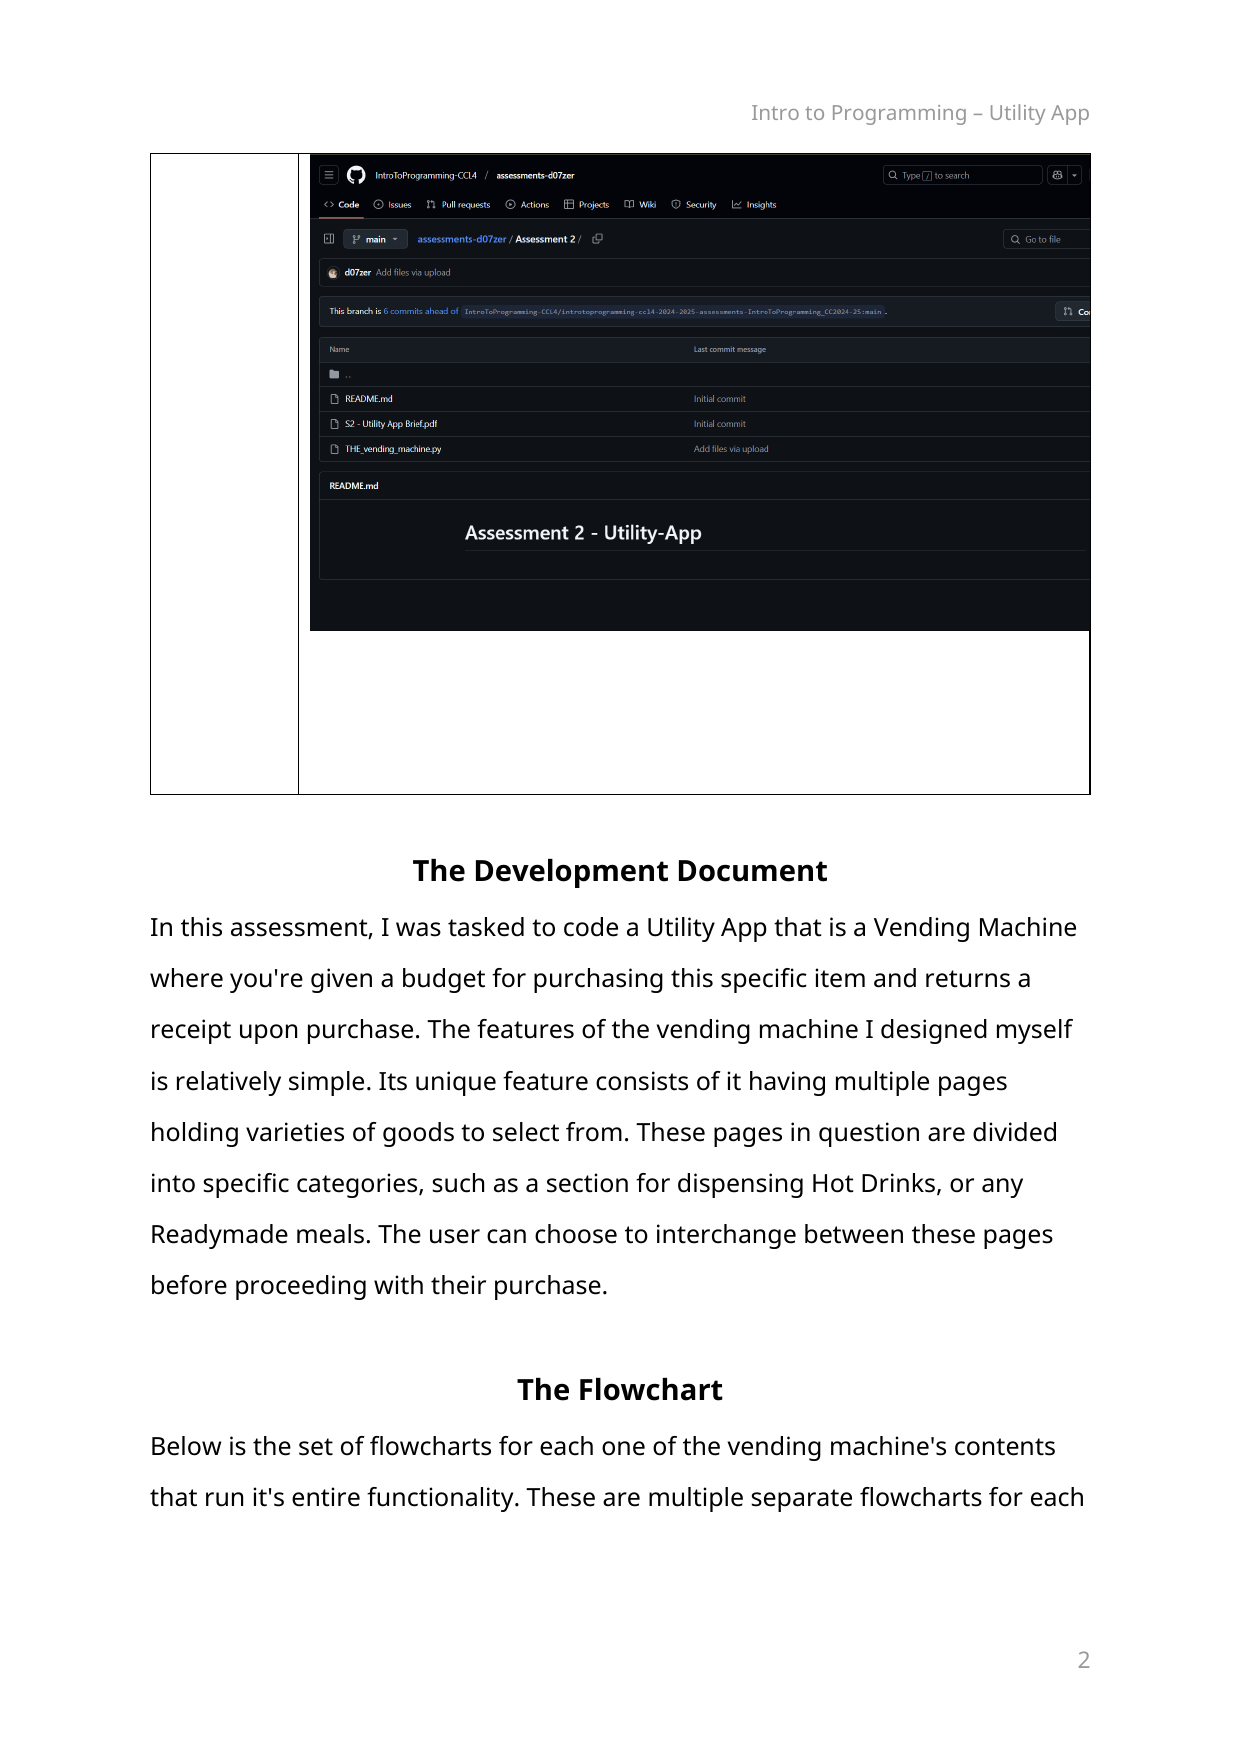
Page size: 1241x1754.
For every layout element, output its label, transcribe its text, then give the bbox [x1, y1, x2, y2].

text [150, 1429, 1090, 1514]
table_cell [151, 154, 298, 794]
picture [310, 154, 1091, 631]
text The Flowchart [150, 1369, 1090, 1409]
text The Development Document [150, 851, 1090, 890]
table_cell [299, 154, 1089, 794]
text In this assessment, I was tasked to code a Utility App that is a Vending Machine where you're given a budget for purchasing this specific item and returns a receipt upon purchase. The features of the vending machine I designed myself is relatively simple. Its unique feature consists of it having multiple pages holding varieties of goods to select from. These pages in question are divided into specific categories, such as a section for dispensing Hot Drinks, or any Readymade meals. The user can choose to interchange between these pages before proceeding with their purchase. [150, 910, 1090, 1301]
